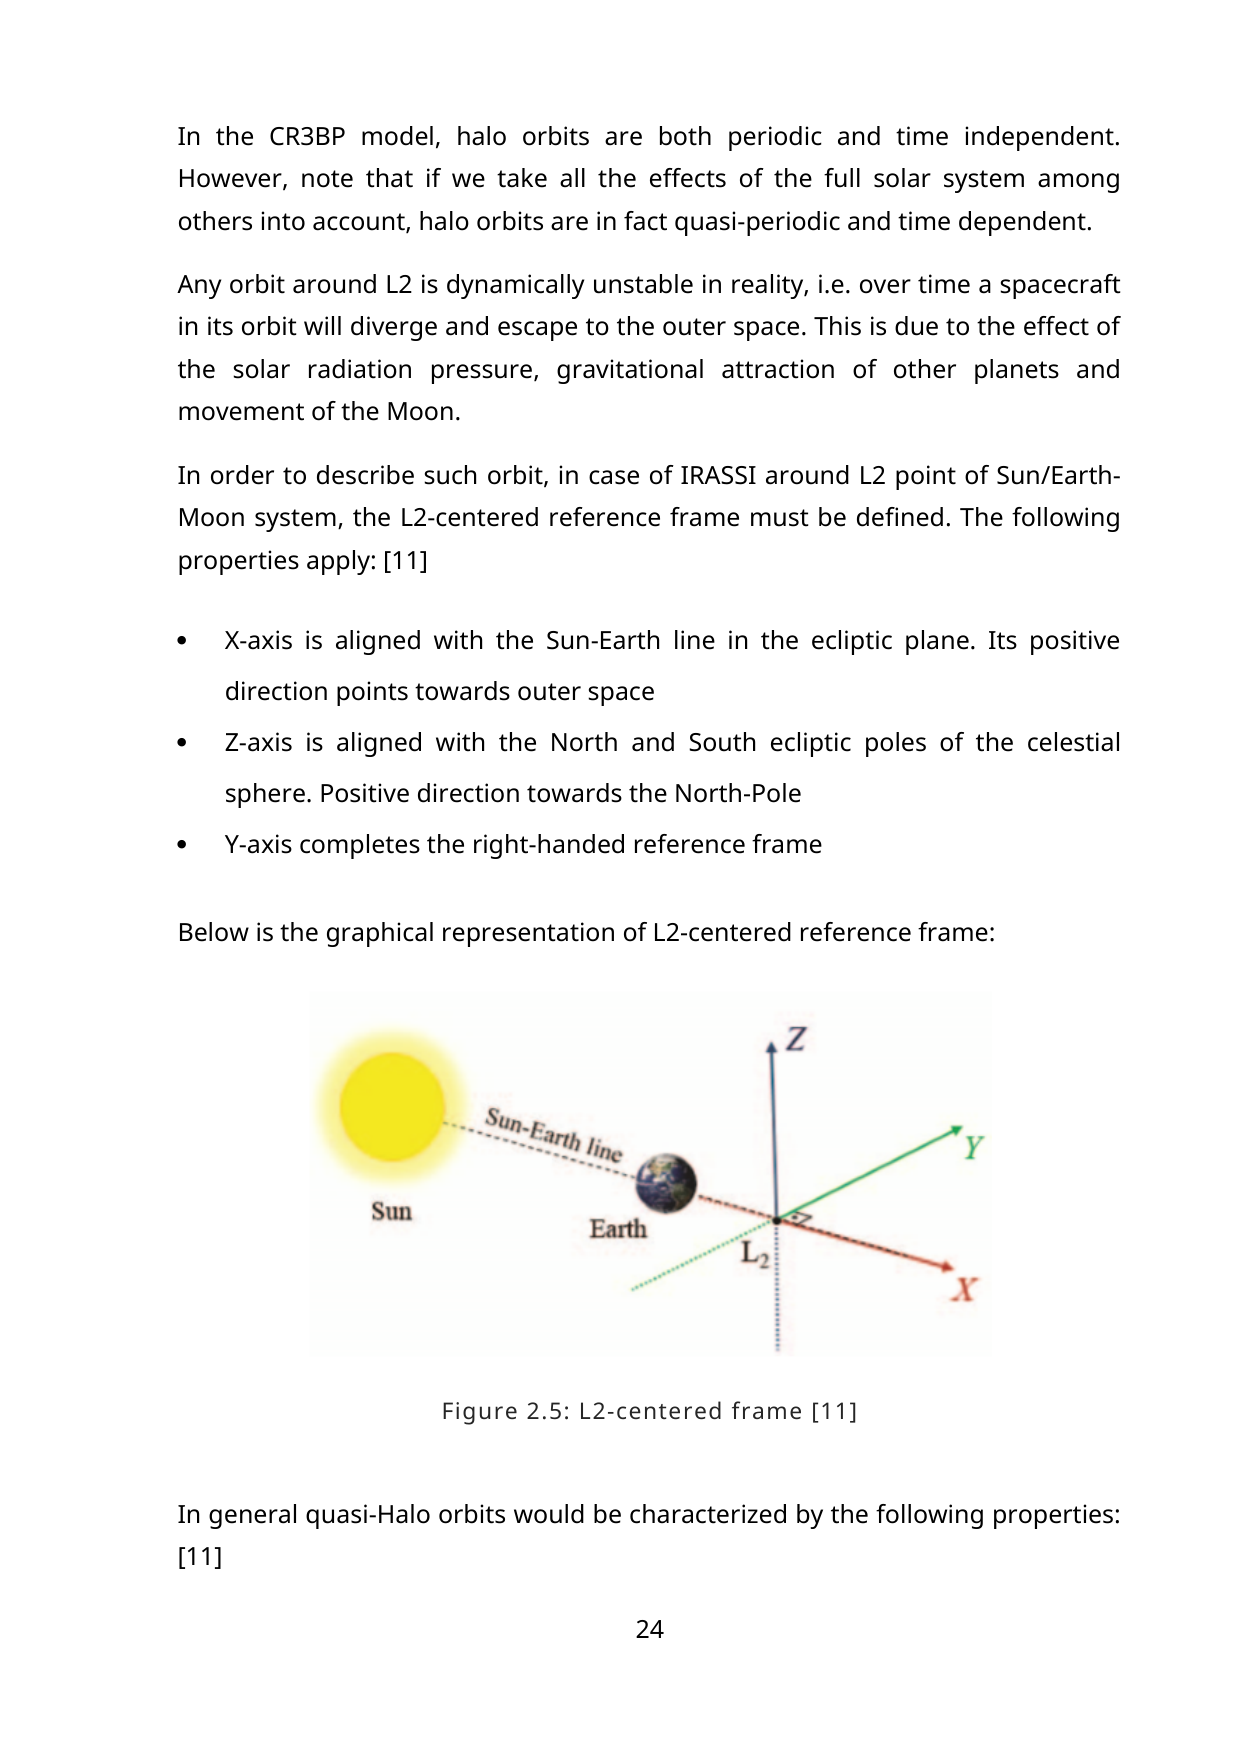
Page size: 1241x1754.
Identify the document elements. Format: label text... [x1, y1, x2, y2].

text In general quasi-Halo orbits would be characterized by the following properties: [11] [177, 1496, 1122, 1573]
list Y-axis completes the right-handed reference frame [177, 826, 1122, 861]
list Z-axis is aligned with the North and South ecliptic poles of the celestial sphere. Positive direction towards the North-Pole [177, 724, 1122, 809]
list X-axis is aligned with the Sun-Earth line in the ecliptic plane. Its positive direction points towards outer space [177, 622, 1122, 707]
text Any orbit around L2 is dynamically unstable in reality, i.e. over time a spacecraft in its orbit will diverge and escape to the outer space. This is due to the effect of the solar radiation pressure, gravitational attraction of other planets and movement of the Moon. [177, 266, 1122, 428]
text In order to describe such orbit, in case of IRASSI around L2 point of Sun/Earth-Moon system, the L2-centered reference frame must be defined. The following properties apply: [11] [177, 457, 1122, 576]
text In the CR3BP model, halo orbits are both periodic and time independent. However, note that if we take all the effects of the full solar system among others into account, halo orbits are in fact quasi-periodic and time dependent. [177, 118, 1122, 237]
picture [300, 978, 999, 1362]
text Below is the graphical representation of L2-centered reference frame: [177, 915, 1122, 949]
subtitle Figure 2.5: L2-centered frame [11] [177, 1395, 1122, 1426]
